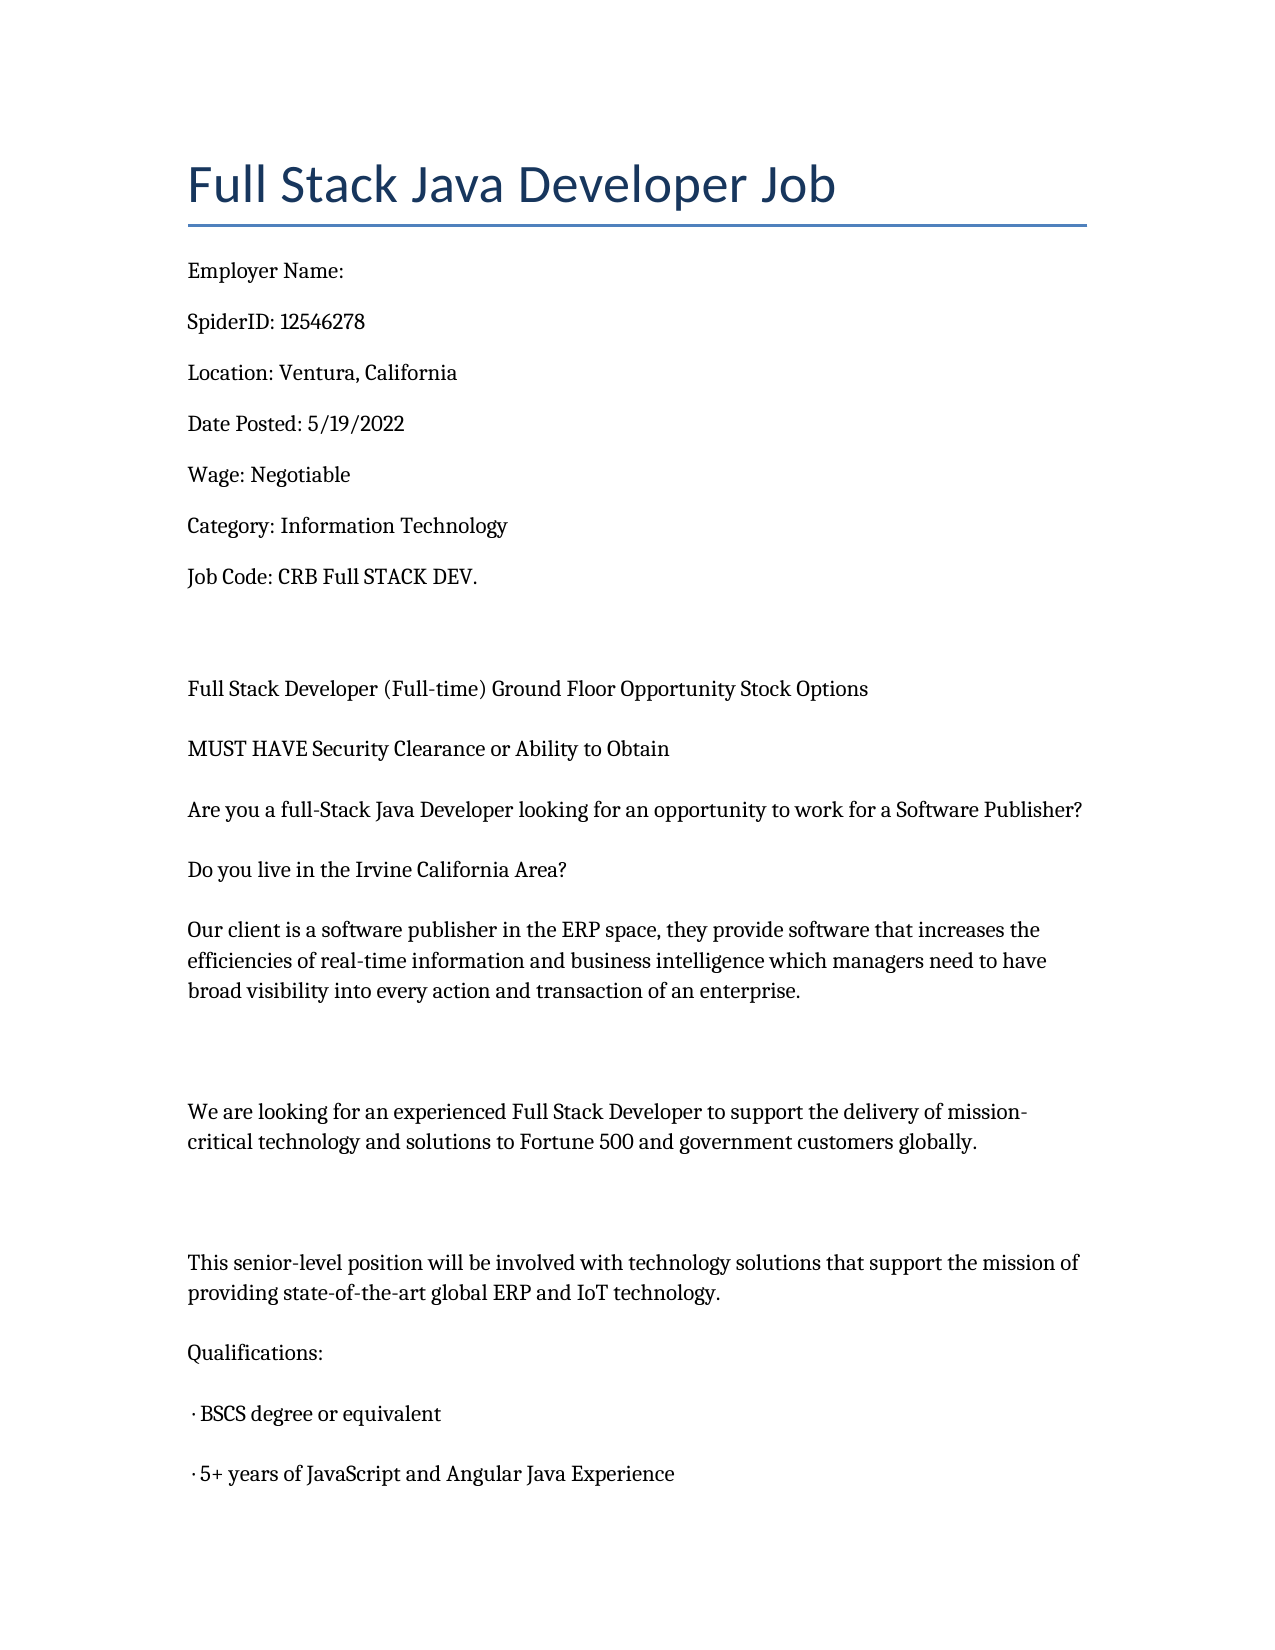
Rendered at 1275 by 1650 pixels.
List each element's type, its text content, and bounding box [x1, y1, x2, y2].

text Job Code: CRB Full STACK DEV. [187, 564, 1087, 590]
text Date Posted: 5/19/2022 [187, 411, 1087, 437]
title Full Stack Java Developer Job [187, 150, 1087, 227]
text Wage: Negotiable [187, 462, 1087, 488]
text Employer Name: [187, 258, 1087, 284]
text Category: Information Technology [187, 513, 1087, 539]
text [187, 615, 1087, 1487]
text Location: Ventura, California [187, 360, 1087, 386]
text SpiderID: 12546278 [187, 309, 1087, 335]
